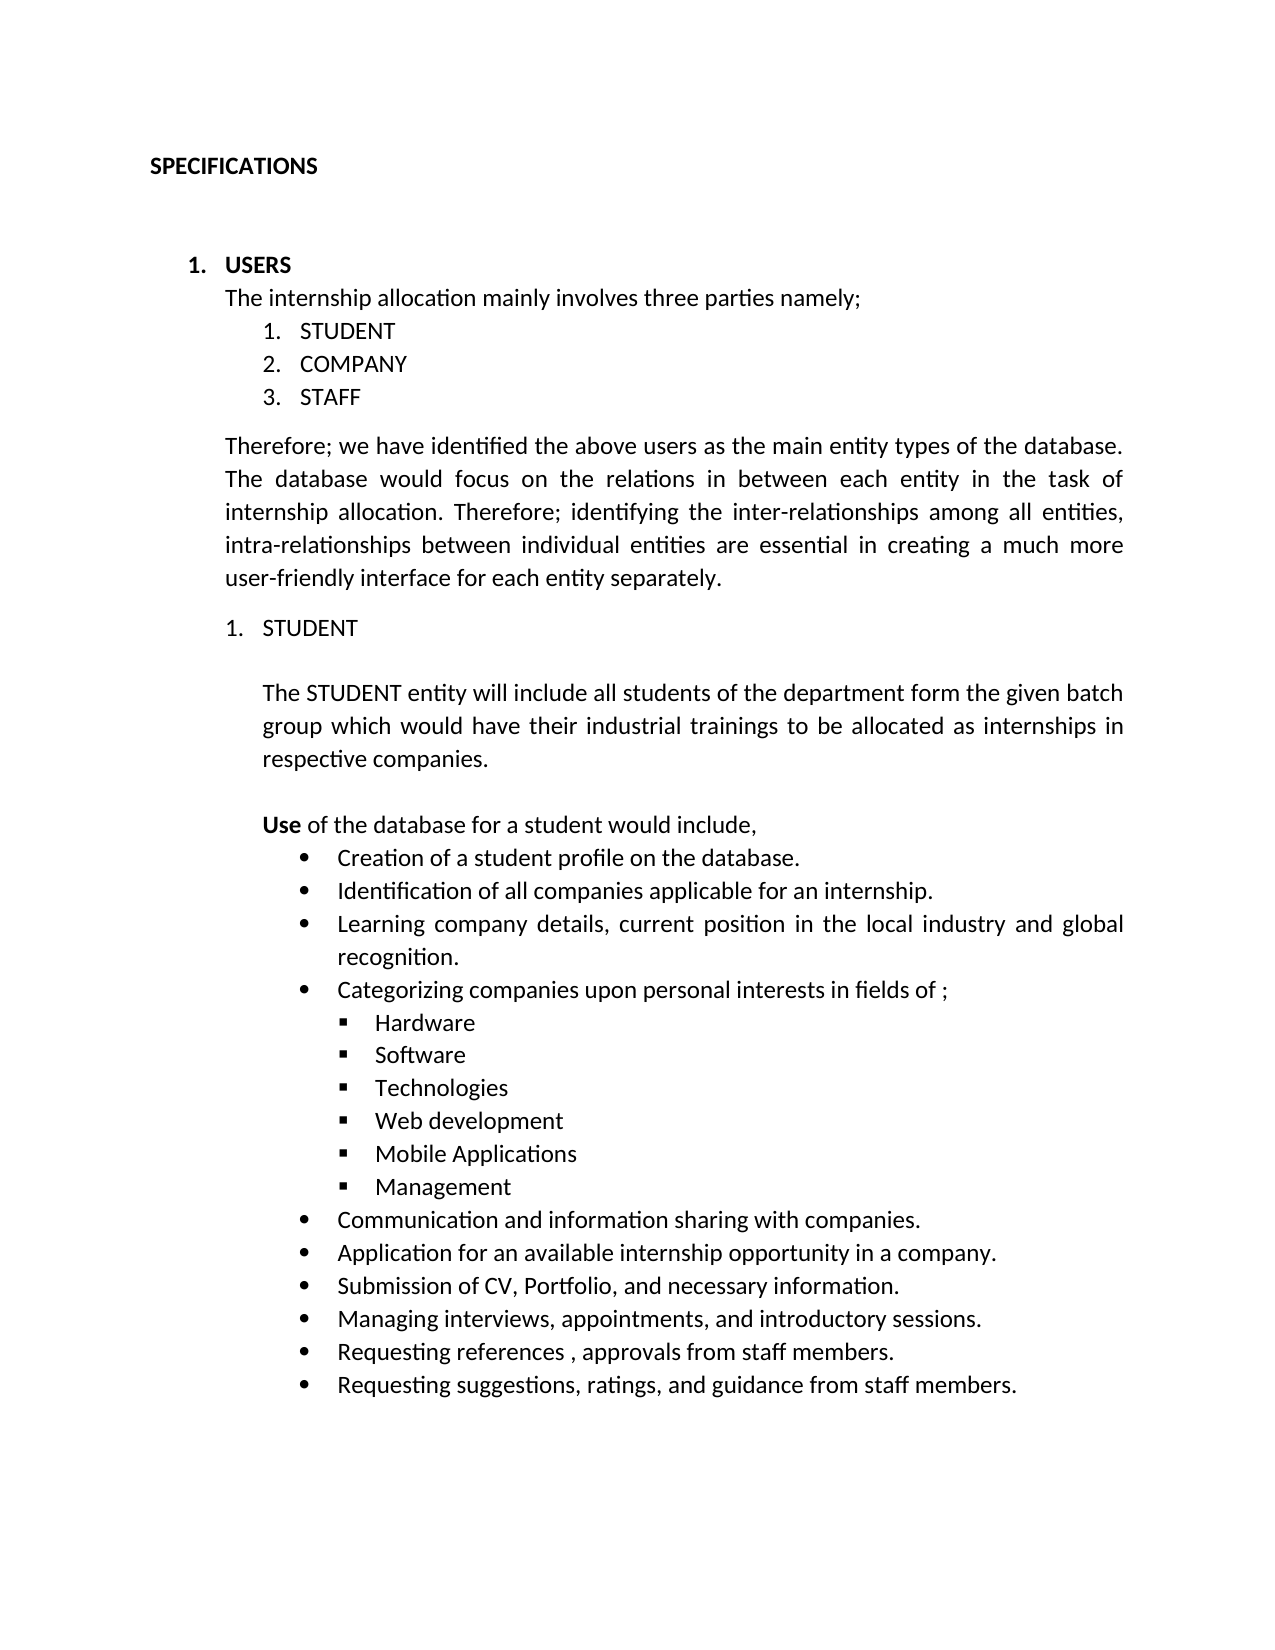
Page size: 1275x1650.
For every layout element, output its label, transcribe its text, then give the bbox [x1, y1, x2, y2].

list The internship allocation mainly involves three parties namely; [225, 282, 1125, 313]
list USERS [187, 249, 1125, 280]
list Use of the database for a student would include, [262, 809, 1125, 840]
list Mobile Applications [337, 1138, 1125, 1169]
list Managing interviews, appointments, and introductory sessions. [300, 1303, 1125, 1333]
list Web development [337, 1105, 1125, 1136]
list Learning company details, current position in the local industry and global recognition. [300, 908, 1125, 971]
list Requesting suggestions, ratings, and guidance from staff members. [300, 1369, 1125, 1399]
list Technologies [337, 1072, 1125, 1103]
list STAFF [262, 381, 1125, 411]
list Identification of all companies applicable for an internship. [300, 875, 1125, 906]
list COMPANY [262, 348, 1125, 378]
list STUDENT [262, 315, 1125, 346]
list The STUDENT entity will include all students of the department form the given batch group which would have their industrial trainings to be allocated as internships in respective companies. [262, 677, 1125, 774]
text SPECIFICATIONS [150, 150, 1125, 181]
list Categorizing companies upon personal interests in fields of ; [300, 974, 1125, 1004]
list Application for an available internship opportunity in a company. [300, 1237, 1125, 1268]
list Creation of a student profile on the database. [300, 842, 1125, 873]
list Requesting references , approvals from staff members. [300, 1336, 1125, 1366]
text Therefore; we have identified the above users as the main entity types of the database. The database would focus on the relations in between each entity in the task of internship allocation. Therefore; identifying the inter-relationships among all entities, intra-relationships between individual entities are essential in creating a much more user-friendly interface for each entity separately. [225, 430, 1125, 593]
list STUDENT [225, 612, 1125, 642]
list Software [337, 1039, 1125, 1070]
list Hardware [337, 1007, 1125, 1037]
list Submission of CV, Portfolio, and necessary information. [300, 1270, 1125, 1301]
list Communication and information sharing with companies. [300, 1204, 1125, 1235]
list Management [337, 1171, 1125, 1202]
